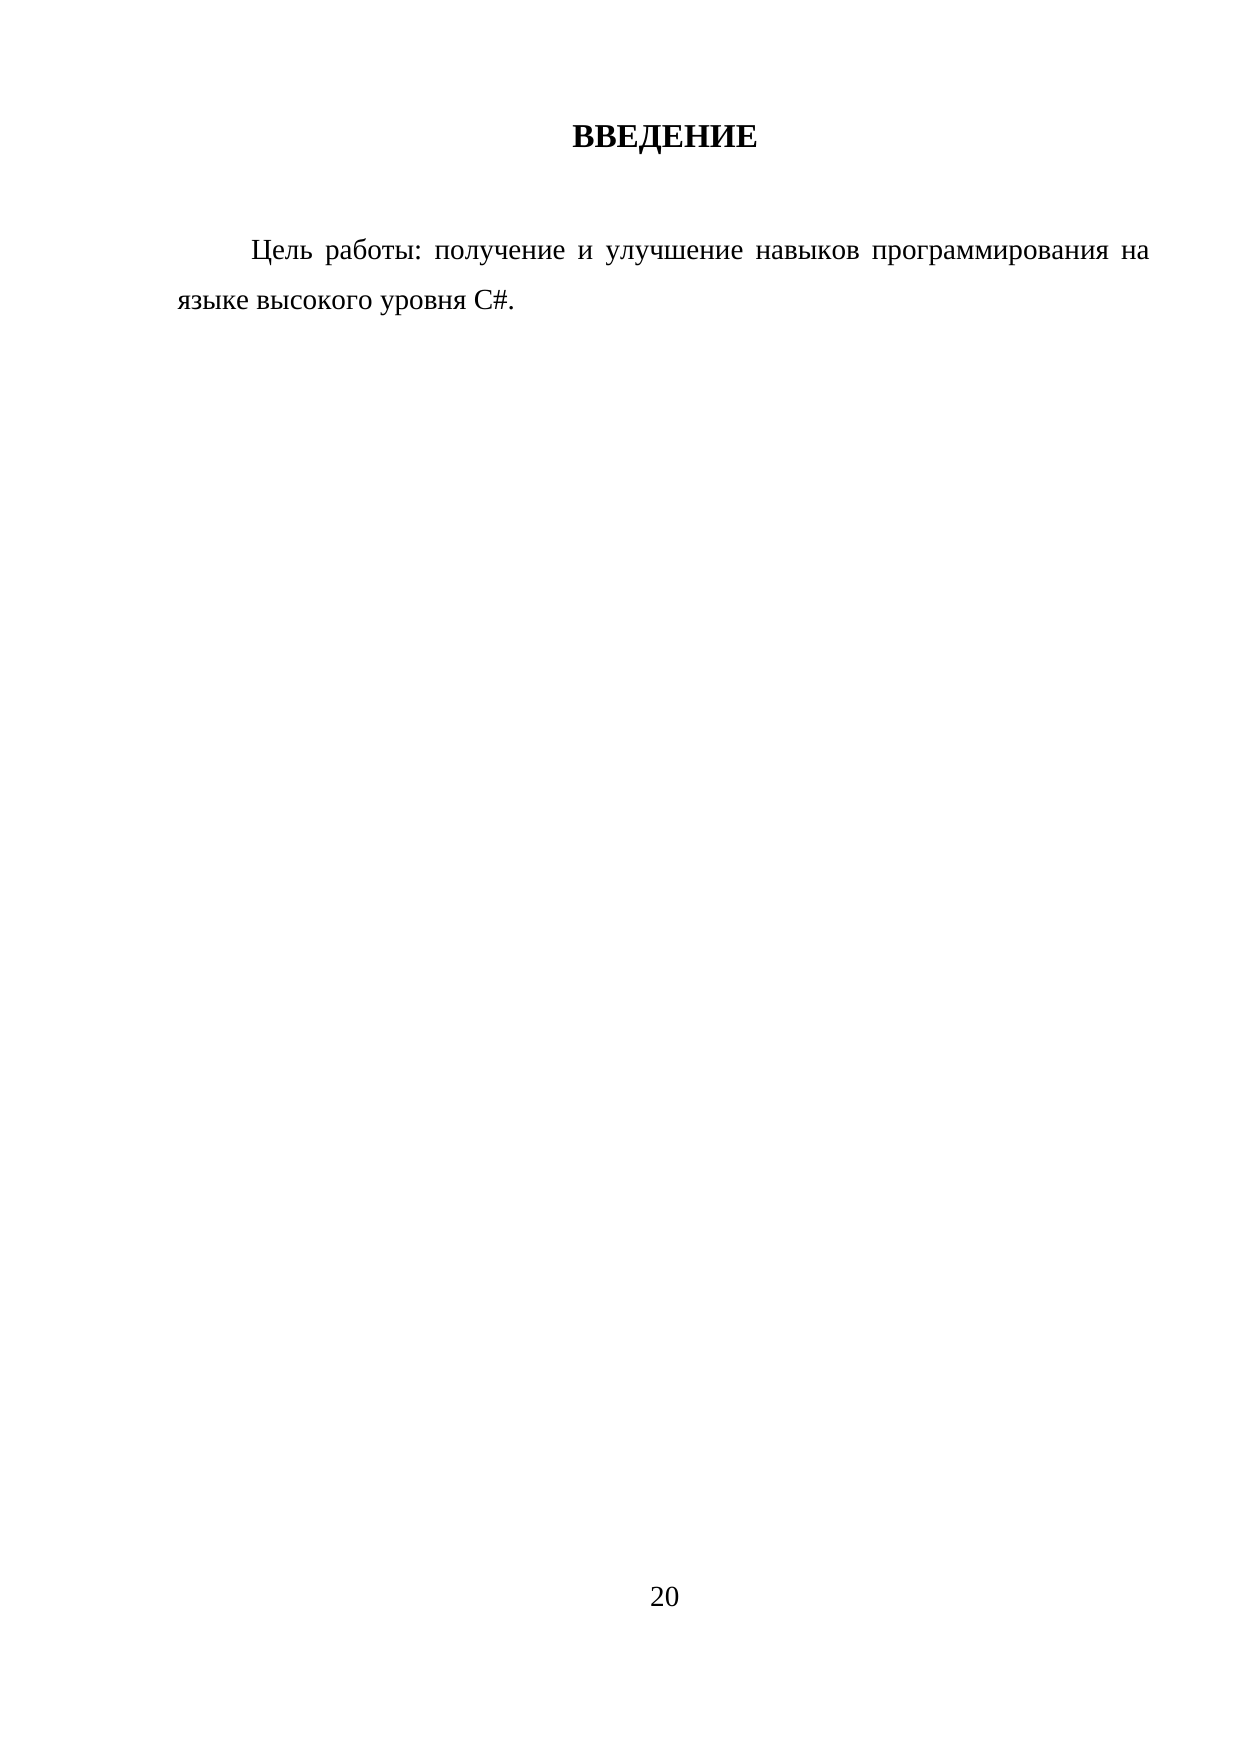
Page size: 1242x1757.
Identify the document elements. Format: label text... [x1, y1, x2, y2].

subtitle ВВЕДЕНИЕ [326, 117, 1004, 155]
text Цель работы: получение и улучшение навыков программирования на языке высокого уровня C#. [177, 232, 1173, 316]
